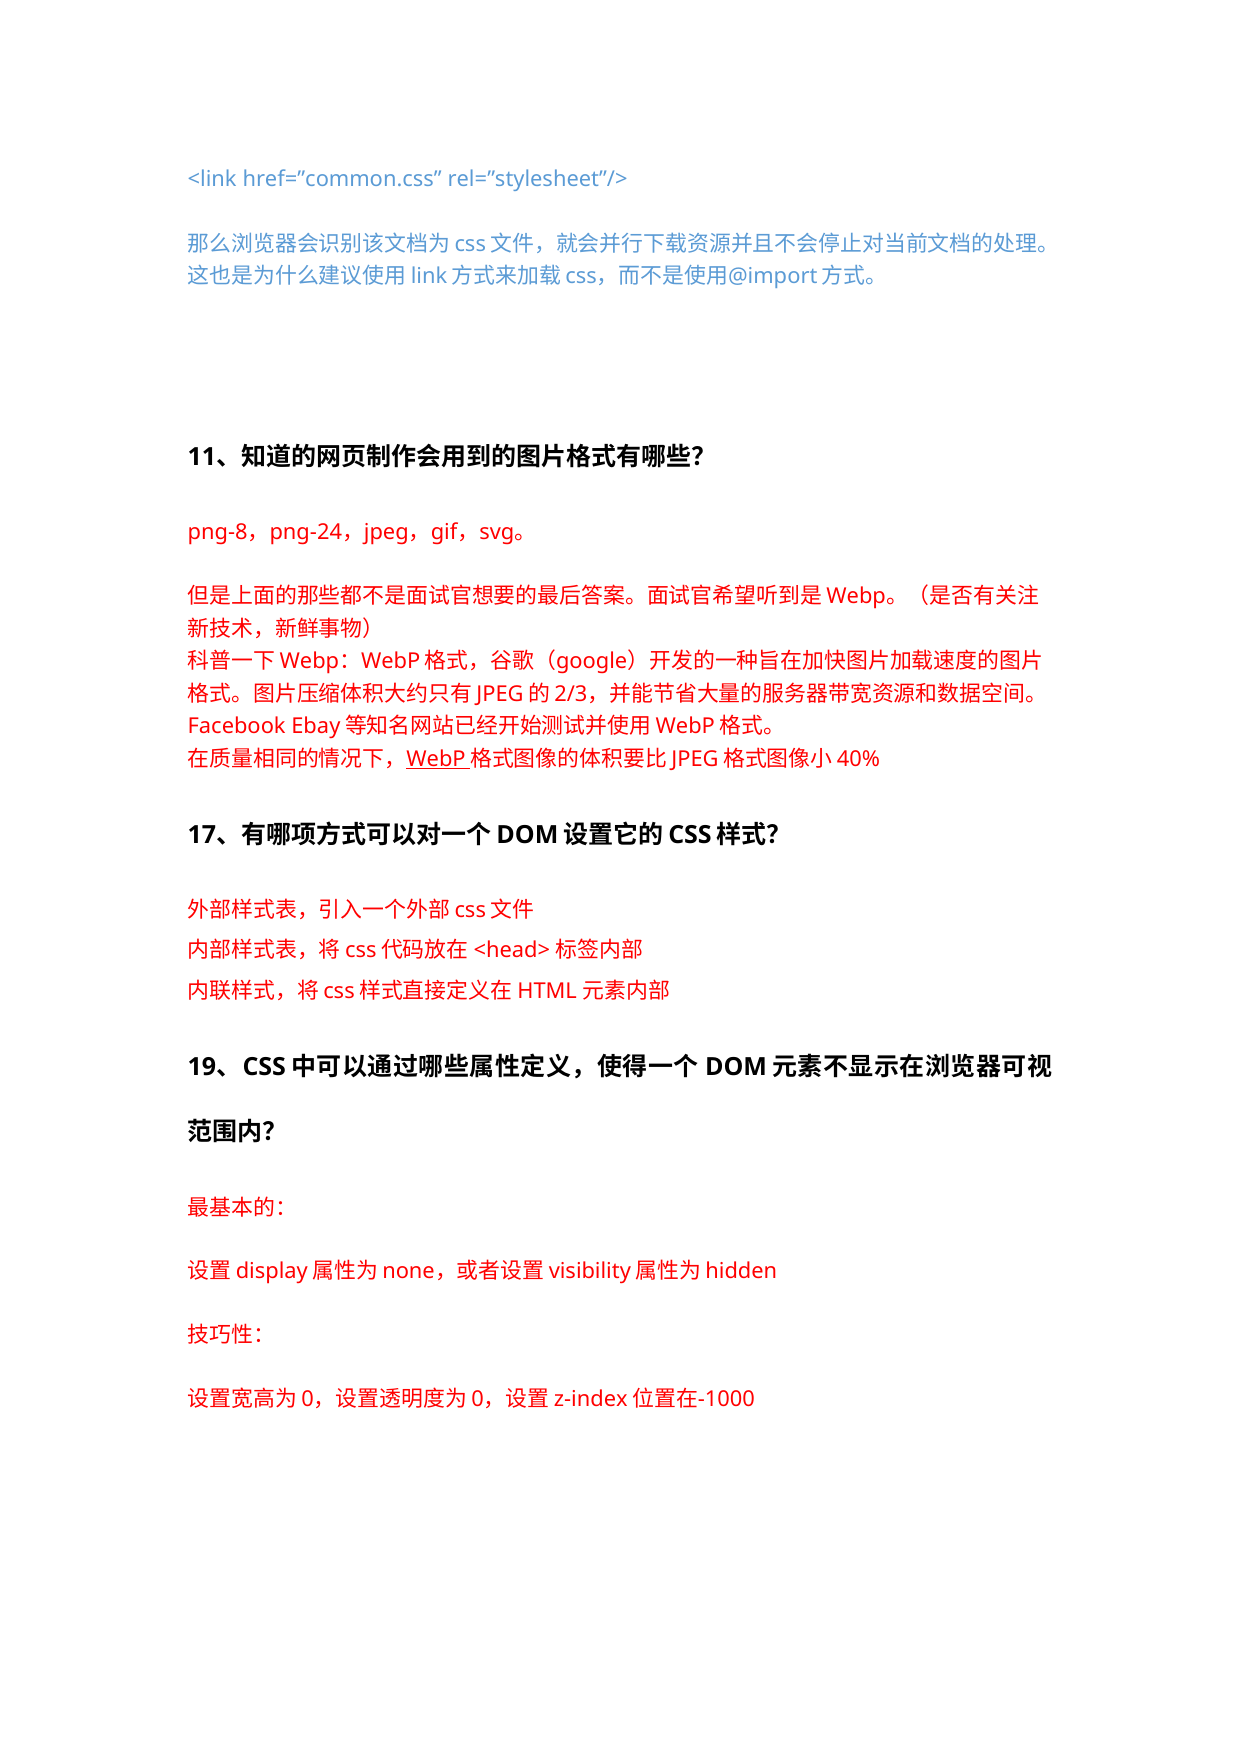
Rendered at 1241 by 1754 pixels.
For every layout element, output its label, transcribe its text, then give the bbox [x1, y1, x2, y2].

subtitle 17、有哪项方式可以对一个DOM设置它的CSS样式？ [187, 800, 1053, 865]
text 科普一下Webp：WebP格式，谷歌（google）开发的一种旨在加快图片加载速度的图片格式。图片压缩体积大约只有JPEG的2/3，并能节省大量的服务器带宽资源和数据空间。Facebook Ebay等知名网站已经开始测试并使用WebP格式。 [187, 643, 1053, 740]
subtitle 19、CSS中可以通过哪些属性定义，使得一个DOM元素不显示在浏览器可视范围内？ [187, 1032, 1053, 1162]
text 设置宽高为0，设置透明度为0，设置z-index位置在-1000 [187, 1380, 1053, 1413]
text 最基本的： [187, 1189, 1053, 1222]
text 外部样式表，引入一个外部css文件 [187, 892, 1053, 924]
text 在质量相同的情况下，WebP格式图像的体积要比JPEG格式图像小40% [187, 740, 1053, 773]
text 但是上面的那些都不是面试官想要的最后答案。面试官希望听到是Webp。（是否有关注新技术，新鲜事物） [187, 578, 1053, 643]
text 内联样式，将css样式直接定义在 HTML 元素内部 [187, 972, 1053, 1005]
text 技巧性： [187, 1317, 1053, 1349]
text 那么浏览器会识别该文档为css文件，就会并行下载资源并且不会停止对当前文档的处理。这也是为什么建议使用link方式来加载css，而不是使用@import方式。 [187, 226, 1053, 291]
text <link href=”common.css” rel=”stylesheet”/> [187, 162, 1053, 194]
text 设置display属性为none，或者设置visibility属性为hidden [187, 1253, 1053, 1285]
text png-8，png-24，jpeg，gif，svg。 [187, 514, 1053, 546]
text 内部样式表，将css代码放在 <head> 标签内部 [187, 932, 1053, 965]
subtitle 11、知道的网页制作会用到的图片格式有哪些？ [187, 422, 1053, 487]
